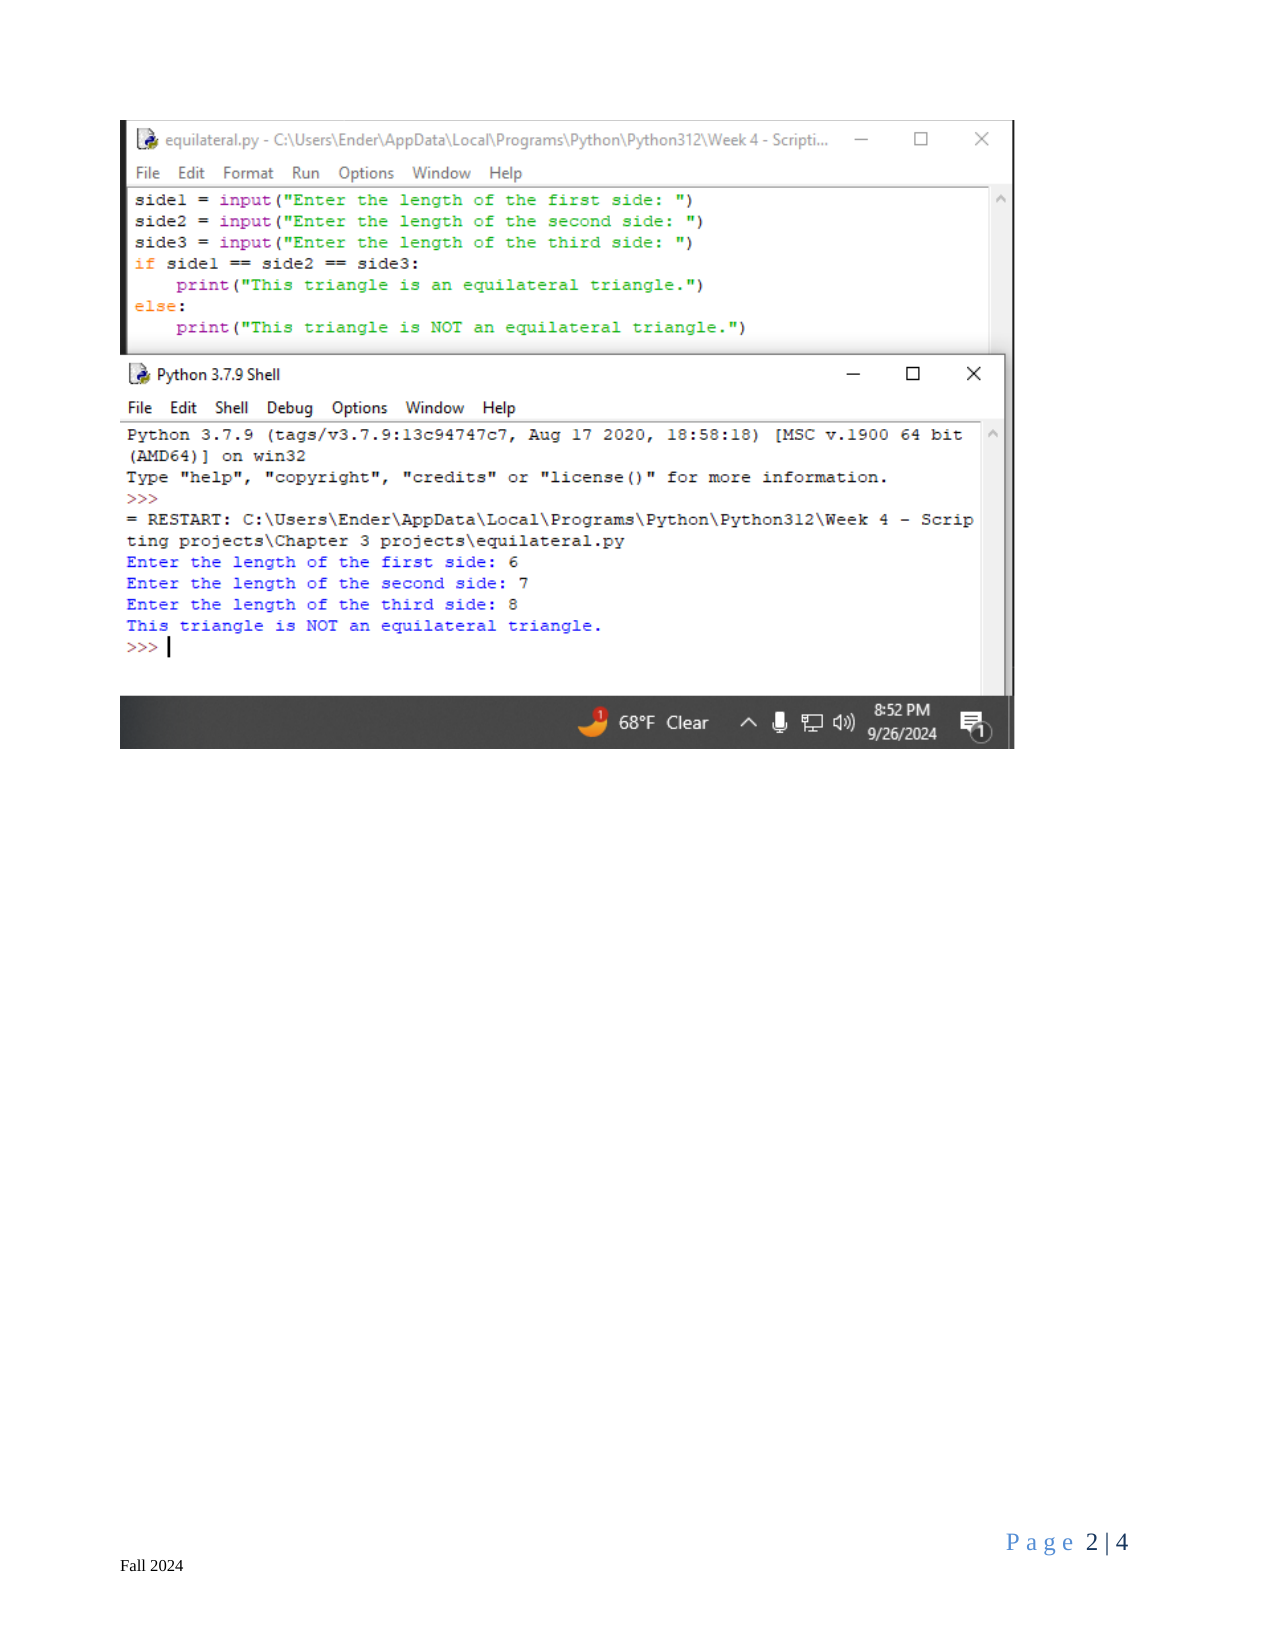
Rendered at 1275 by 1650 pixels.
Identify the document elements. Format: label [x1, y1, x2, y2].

picture [120, 120, 1015, 749]
